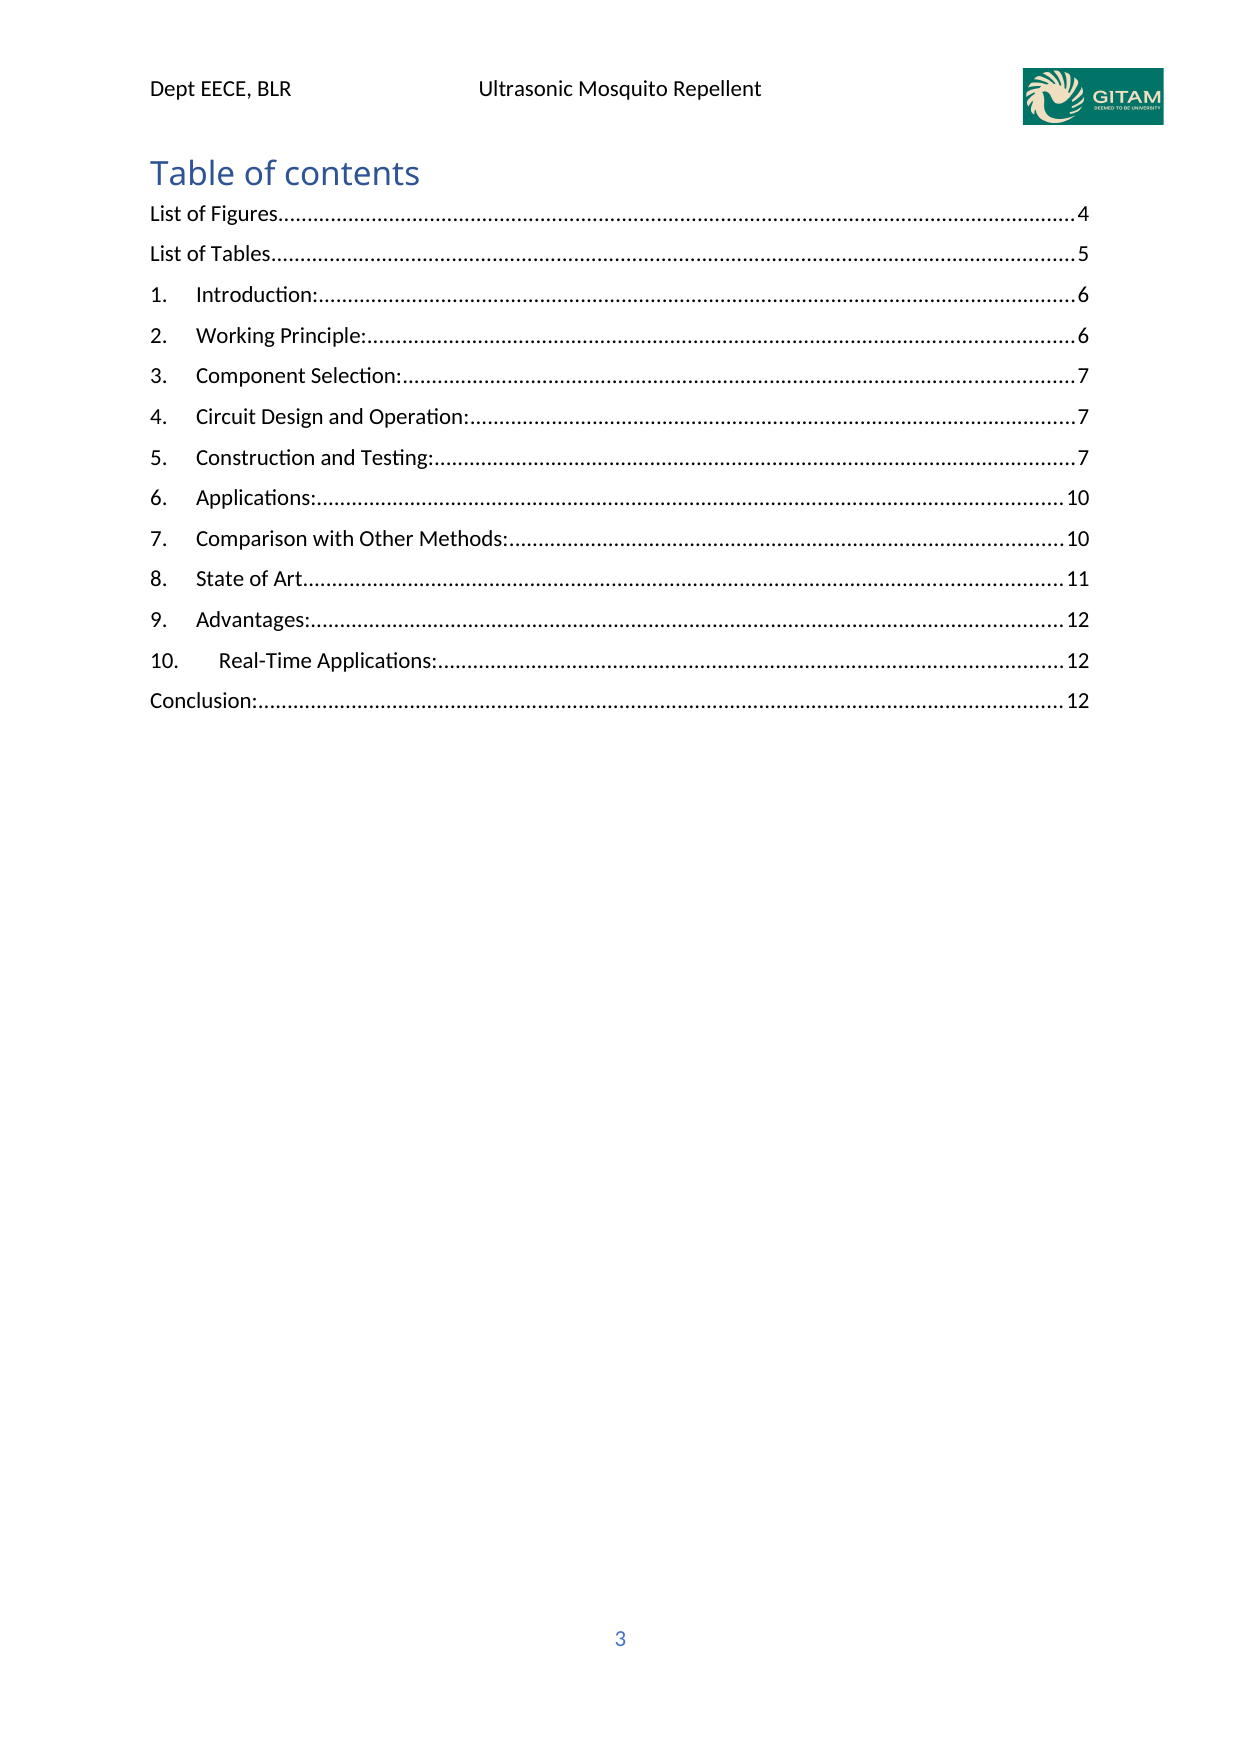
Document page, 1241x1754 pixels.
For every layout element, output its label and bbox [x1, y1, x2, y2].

picture [1022, 68, 1164, 125]
